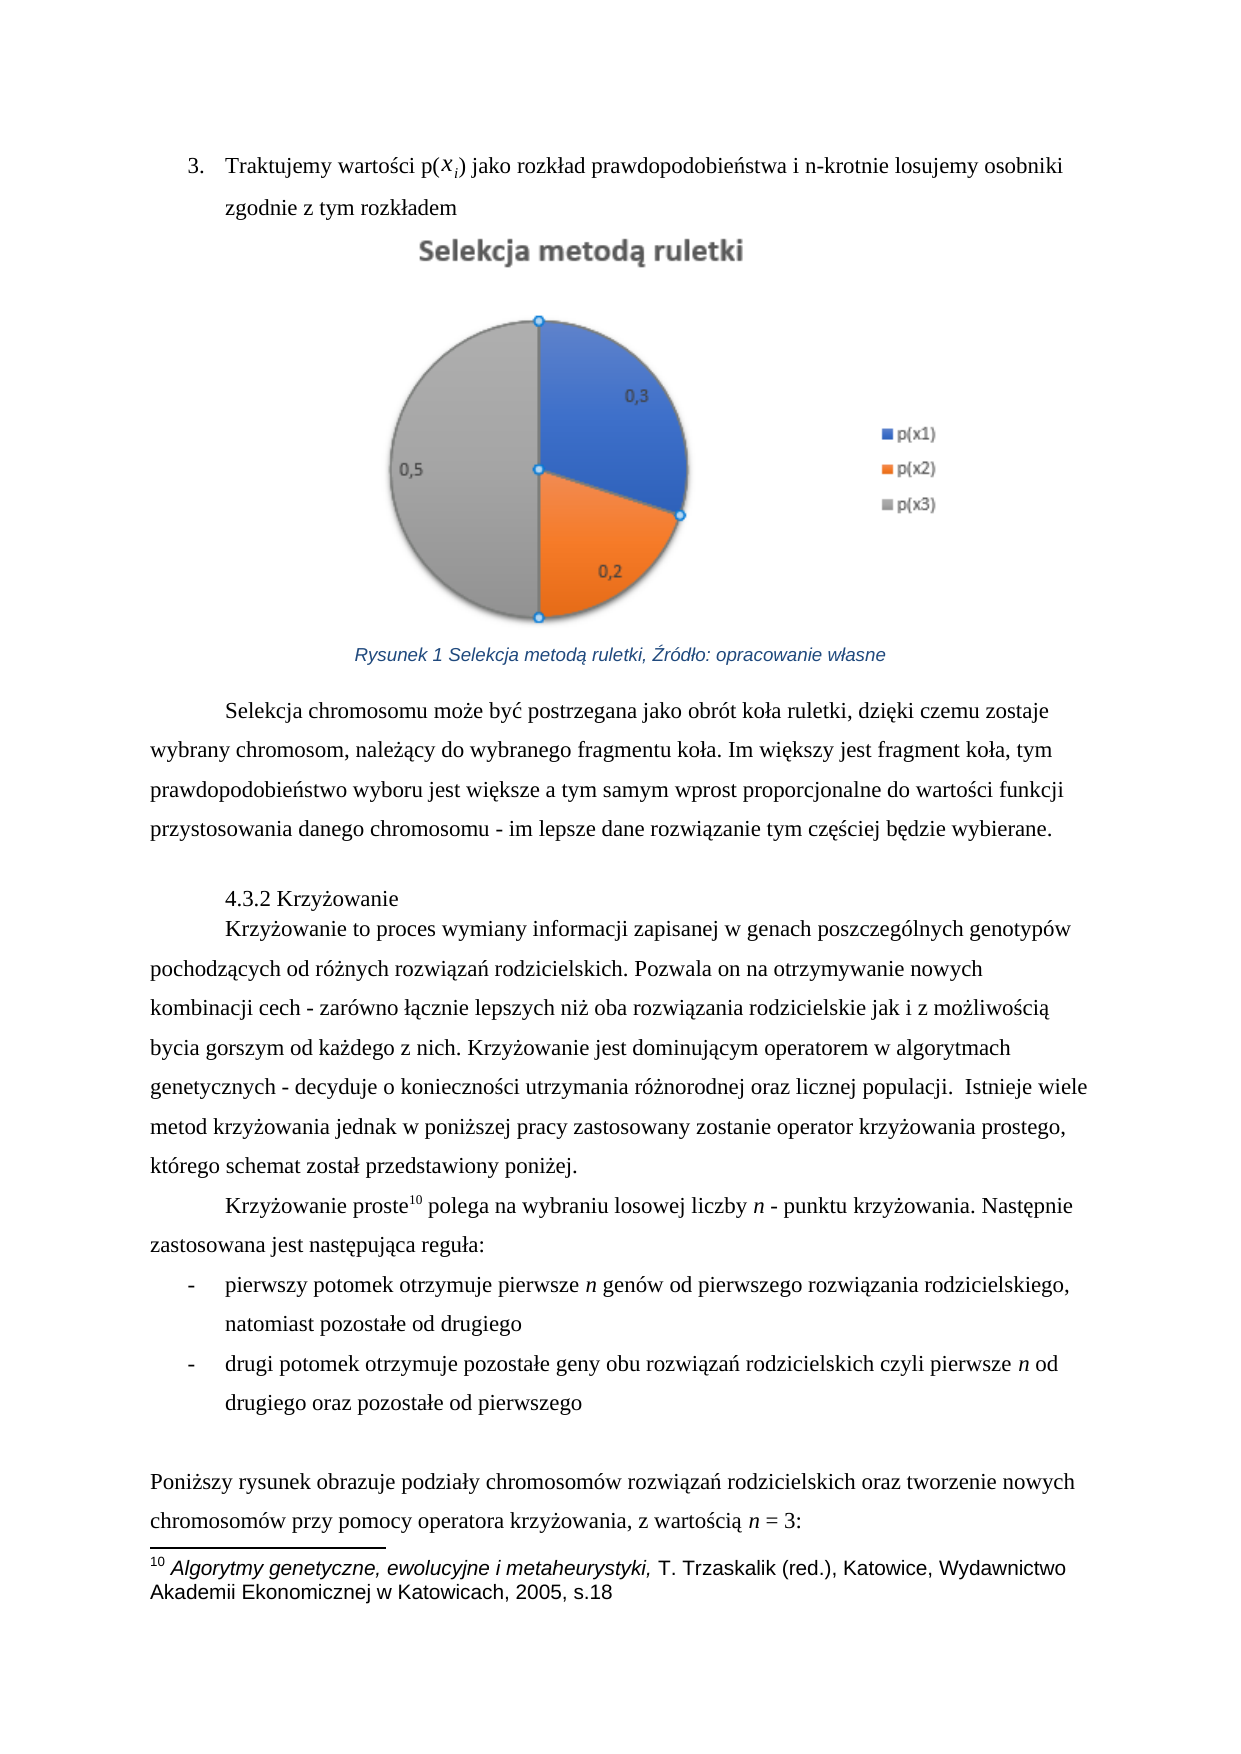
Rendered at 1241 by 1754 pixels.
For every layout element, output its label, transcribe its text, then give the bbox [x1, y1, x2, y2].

list Traktujemy wartości p() jako rozkład prawdopodobieństwa i n-krotnie losujemy osobniki zgodnie z tym rozkładem [187, 150, 1090, 221]
text Krzyżowanie proste polega na wybraniu losowej liczby n - punktu krzyżowania. Następnie zastosowana jest następująca reguła: [150, 1192, 1090, 1258]
picture [371, 233, 945, 631]
text Krzyżowanie to proces wymiany informacji zapisanej w genach poszczególnych genotypów pochodzących od różnych rozwiązań rodzicielskich. Pozwala on na otrzymywanie nowych kombinacji cech - zarówno łącznie lepszych niż oba rozwiązania rodzicielskie jak i z możliwością bycia gorszym od każdego z nich. Krzyżowanie jest dominującym operatorem w algorytmach genetycznych - decyduje o konieczności utrzymania różnorodnej oraz licznej populacji. Istnieje wiele metod krzyżowania jednak w poniższej pracy zastosowany zostanie operator krzyżowania prostego, którego schemat został przedstawiony poniżej. [150, 915, 1090, 1179]
list drugi potomek otrzymuje pozostałe geny obu rozwiązań rodzicielskich czyli pierwsze n od drugiego oraz pozostałe od pierwszego [187, 1350, 1090, 1416]
text Poniższy rysunek obrazuje podziały chromosomów rozwiązań rodzicielskich oraz tworzenie nowych chromosomów przy pomocy operatora krzyżowania, z wartością n = 3: [150, 1468, 1090, 1534]
text Selekcja chromosomu może być postrzegana jako obrót koła ruletki, dzięki czemu zostaje wybrany chromosom, należący do wybranego fragmentu koła. Im większy jest fragment koła, tym prawdopodobieństwo wyboru jest większe a tym samym wprost proporcjonalne do wartości funkcji przystosowania danego chromosomu - im lepsze dane rozwiązanie tym częściej będzie wybierane. [150, 697, 1090, 842]
list pierwszy potomek otrzymuje pierwsze n genów od pierwszego rozwiązania rodzicielskiego, natomiast pozostałe od drugiego [187, 1271, 1090, 1337]
text 4.3.2 Krzyżowanie [150, 885, 1090, 912]
